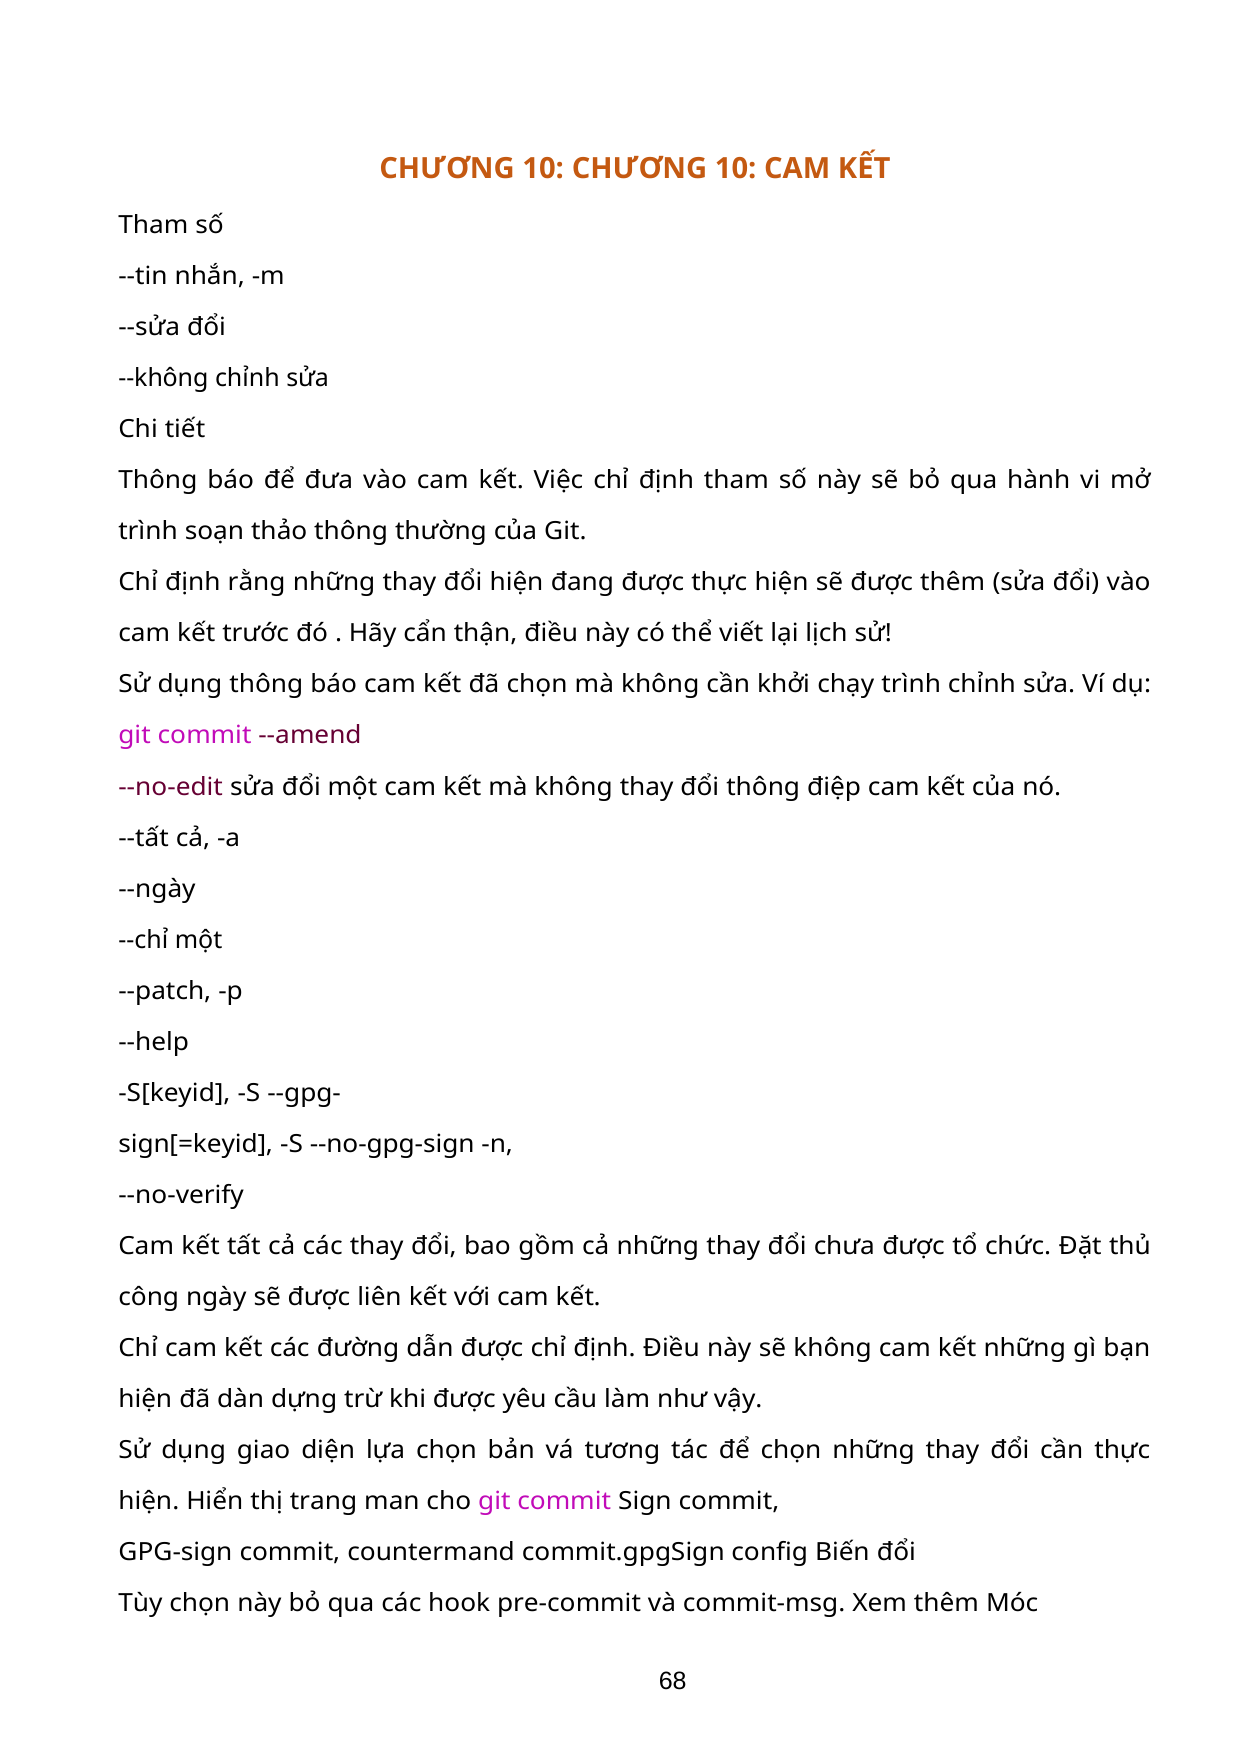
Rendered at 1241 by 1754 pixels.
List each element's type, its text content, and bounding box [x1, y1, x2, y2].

text -S[keyid], -S --gpg- [118, 1074, 1152, 1108]
text Chỉ cam kết các đường dẫn được chỉ định. Điều này sẽ không cam kết những gì bạn hiện đã dàn dựng trừ khi được yêu cầu làm như vậy. [118, 1330, 1152, 1415]
text --patch, -p [118, 972, 1152, 1006]
text --ngày [118, 870, 1152, 904]
text sign[=keyid], -S --no-gpg-sign -n, [118, 1126, 1152, 1159]
text --help [118, 1023, 1152, 1057]
text Sử dụng giao diện lựa chọn bản vá tương tác để chọn những thay đổi cần thực hiện. Hiển thị trang man cho git commit Sign commit, [118, 1432, 1152, 1517]
text Cam kết tất cả các thay đổi, bao gồm cả những thay đổi chưa được tổ chức. Đặt thủ công ngày sẽ được liên kết với cam kết. [118, 1228, 1152, 1313]
text --tin nhắn, -m [118, 258, 1152, 292]
text Thông báo để đưa vào cam kết. Việc chỉ định tham số này sẽ bỏ qua hành vi mở trình soạn thảo thông thường của Git. [118, 462, 1152, 547]
text GPG-sign commit, countermand commit.gpgSign config Biến đổi [118, 1534, 1152, 1568]
subtitle CHƯƠNG 10: CAM KẾT [118, 147, 1152, 187]
text --sửa đổi [118, 309, 1152, 343]
text Chi tiết [118, 411, 1152, 445]
text --no-edit sửa đổi một cam kết mà không thay đổi thông điệp cam kết của nó. [118, 768, 1152, 802]
text --no-verify [118, 1177, 1152, 1211]
text Tùy chọn này bỏ qua các hook pre-commit và commit-msg. Xem thêm Móc [118, 1585, 1152, 1619]
text Sử dụng thông báo cam kết đã chọn mà không cần khởi chạy trình chỉnh sửa. Ví dụ: git commit --amend [118, 666, 1152, 751]
text Tham số [118, 207, 1152, 241]
text Chỉ định rằng những thay đổi hiện đang được thực hiện sẽ được thêm (sửa đổi) vào cam kết trước đó . Hãy cẩn thận, điều này có thể viết lại lịch sử! [118, 564, 1152, 649]
text --chỉ một [118, 921, 1152, 955]
text --tất cả, -a [118, 819, 1152, 853]
text --không chỉnh sửa [118, 360, 1152, 394]
